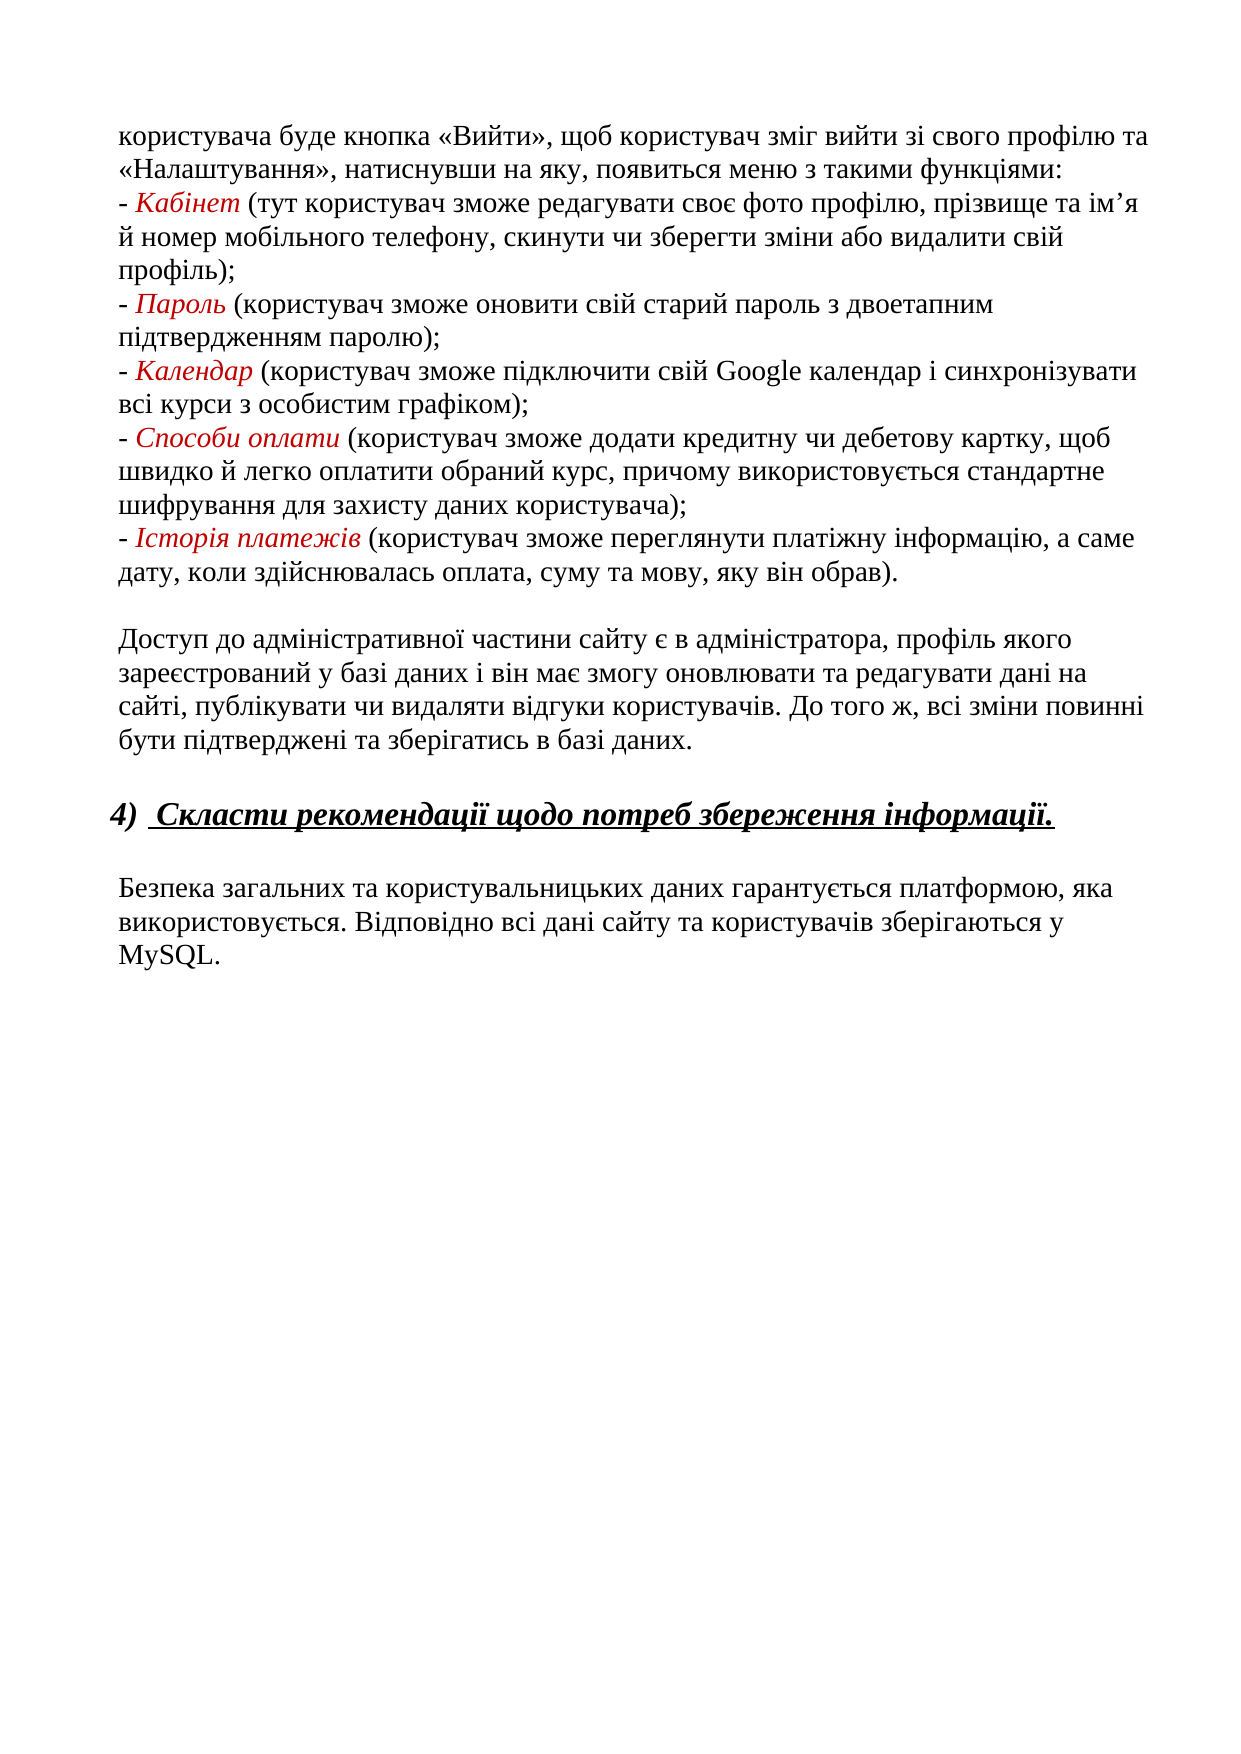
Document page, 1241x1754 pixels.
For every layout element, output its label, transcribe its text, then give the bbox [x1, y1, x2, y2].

text - Пароль (користувач зможе оновити свій старий пароль з двоетапним підтвердженням паролю); [118, 286, 1152, 353]
text - Календар (користувач зможе підключити свій Google календар і синхронізувати всі курси з особистим графіком); [118, 353, 1152, 420]
text Доступ до адміністративної частини сайту є в адміністратора, профіль якого зареєстрований у базі даних і він має змогу оновлювати та редагувати дані на сайті, публікувати чи видаляти відгуки користувачів. До того ж, всі зміни повинні бути підтверджені та зберігатись в базі даних. [118, 621, 1152, 755]
list Безпека загальних та користувальницьких даних гарантується платформою, яка використовується. Відповідно всі дані сайту та користувачів зберігаються у MySQL. [118, 870, 1152, 971]
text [118, 118, 1152, 185]
list Скласти рекомендації щодо потреб збереження інформації. [110, 794, 1107, 832]
text - Кабінет (тут користувач зможе редагувати своє фото профілю, прізвище та ім’я й номер мобільного телефону, скинути чи зберегти зміни або видалити свій профіль); [118, 185, 1152, 286]
text - Способи оплати (користувач зможе додати кредитну чи дебетову картку, щоб швидко й легко оплатити обраний курс, причому використовується стандартне шифрування для захисту даних користувача); [118, 420, 1152, 521]
text - Історія платежів (користувач зможе переглянути платіжну інформацію, а саме дату, коли здійснювалась оплата, суму та мову, яку він обрав). [118, 521, 1152, 588]
